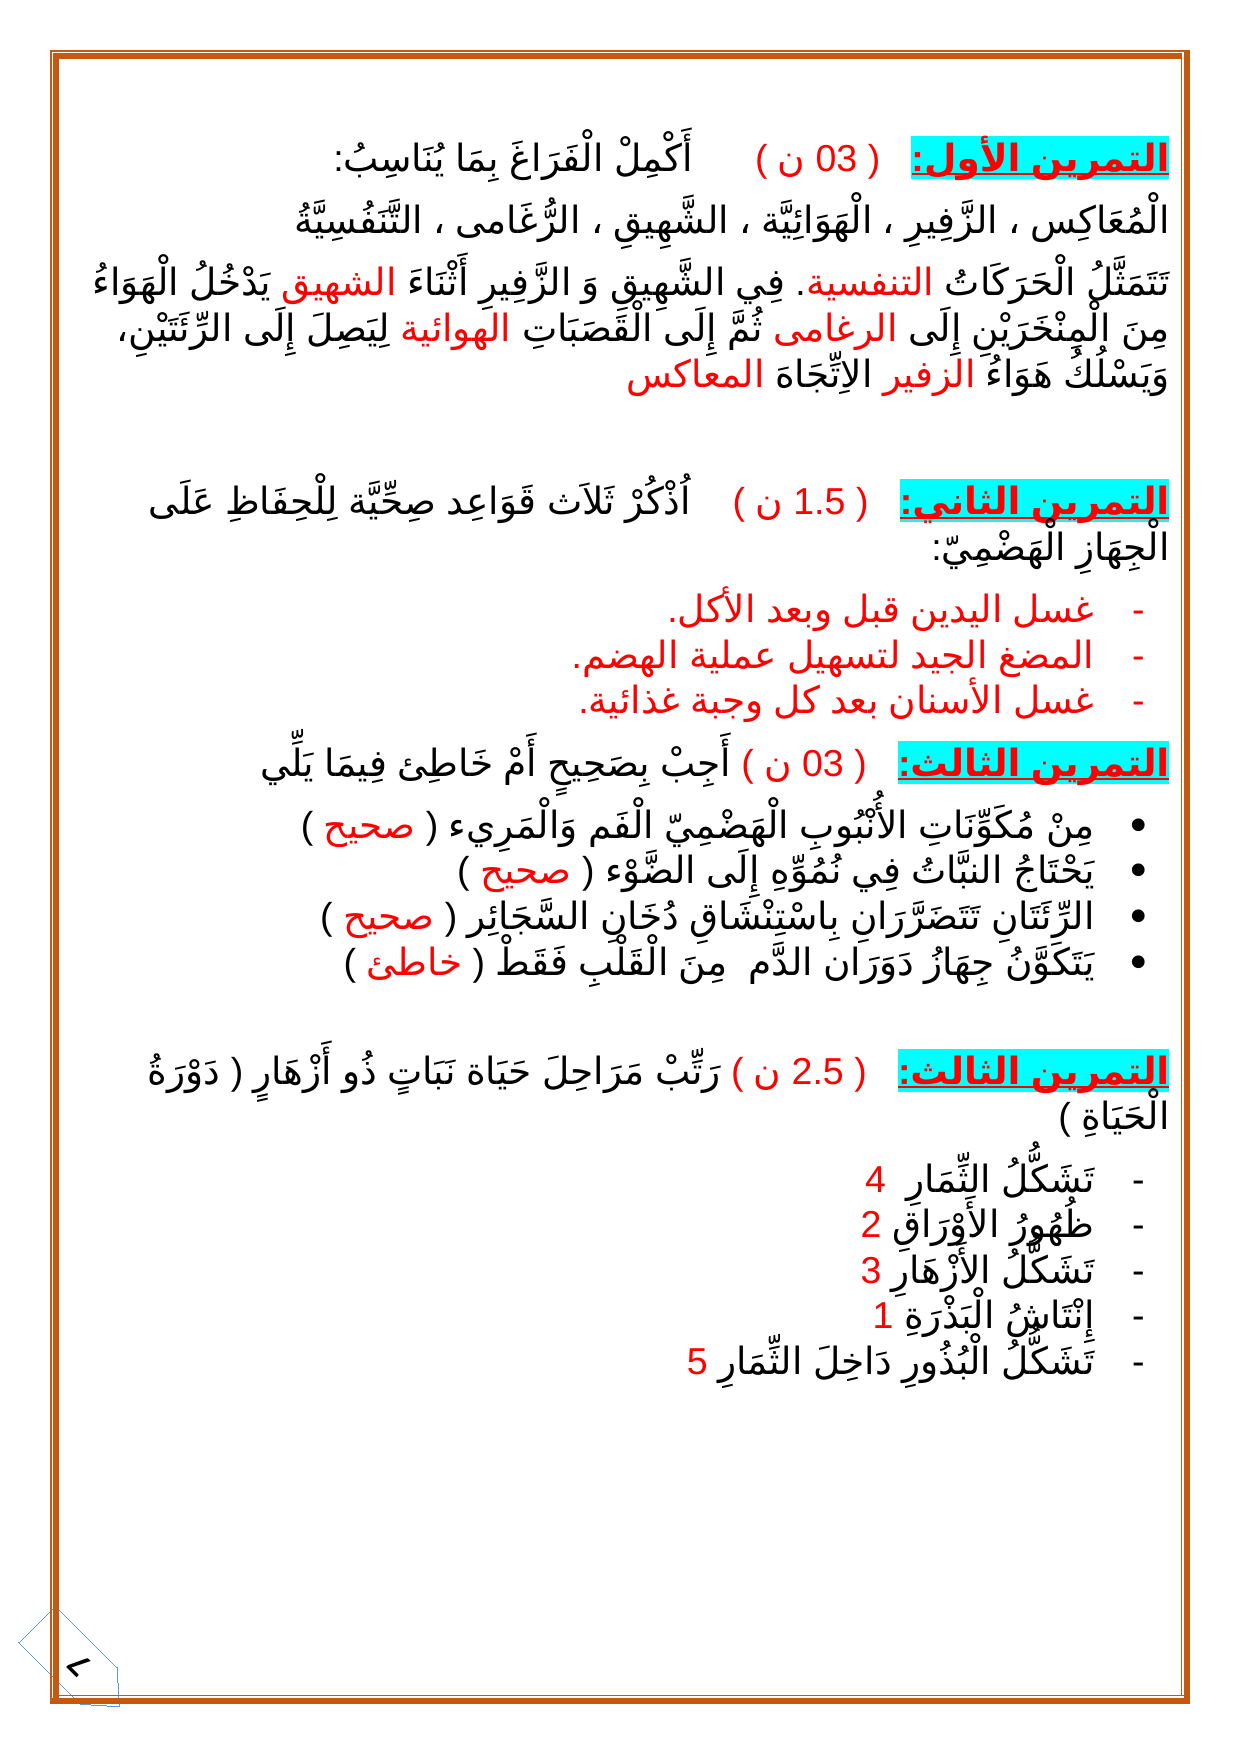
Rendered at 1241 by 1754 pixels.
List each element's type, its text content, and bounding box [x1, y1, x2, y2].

text التمرين الثاني: ( 1.5 ن ) اُذْكُرْ ثَلاَث قَوَاعِد صِحِّيَّة لِلْحِفَاظِ عَلَى الْجِهَازِ الْهَضْمِيّ: [71, 479, 1169, 568]
text التمرين الثالث: ( 2.5 ن ) رَتِّبْ مَرَاحِلَ حَيَاة نَبَاتٍ ذُو أَزْهَارٍ ( دَوْرَةُ الْحَيَاةِ ) [71, 1049, 1169, 1138]
list ظُهُورُ الأَوْرَاقِ 2 [71, 1202, 1132, 1246]
list تَشَكُّلُ الْبُذُورِ دَاخِلَ الثِّمَارِ 5 [71, 1339, 1132, 1382]
list إِنْتَاشُ الْبَذْرَةِ 1 [71, 1294, 1132, 1337]
list يَحْتَاجُ النبَّاتُ فِي نُمُوِّهِ إِلَى الضَّوْء ( صحيح ) [71, 849, 1132, 892]
list مِنْ مُكَوِّنَاتِ الأُنْبُوبِ الْهَضْمِيّ الْفَم وَالْمَرِيء ( صحيح ) [71, 803, 1132, 846]
list تَشَكُّلُ الثِّمَارِ 4 [71, 1157, 1132, 1200]
text تَتَمَثَّلُ الْحَرَكَاتُ التنفسية. فِي الشَّهِيقِ وَ الزَّفِيرِ أَثْنَاءَ الشهيق يَدْخُلُ الْهَوَاءُ مِنَ الْمِنْخَرَيْنِ إِلَى الرغامى ثُمَّ إِلَى الْقَصَبَاتِ الهوائية لِيَصِلَ إِلَى الرِّئَتَيْنِ، وَيَسْلُكُ هَوَاءُ الزفير الاِتِّجَاهَ المعاكس [71, 261, 1169, 395]
text الْمُعَاكِس ، الزَّفِيرِ ، الْهَوَائِيَّة ، الشَّهِيقِ ، الرُّغَامى ، التَّنَفُسِيَّةُ [71, 198, 1169, 241]
text التمرين الثالث: ( 03 ن ) أَجِبْ بِصَحِيحٍ أَمْ خَاطِئ فِيمَا يَلِّي [71, 741, 898, 784]
list غسل الأسنان بعد كل وجبة غذائية. [71, 678, 1132, 722]
list غسل اليدين قبل وبعد الأكل. [71, 587, 1132, 630]
list المضغ الجيد لتسهيل عملية الهضم. [71, 633, 1132, 676]
list الرِّئَتَانِ تَتَضَرَّرَانِ بِاسْتِنْشَاقِ دُخَانِ السَّجَائِر ( صحيح ) [71, 894, 1132, 938]
text التمرين الأول: ( 03 ن ) أَكْمِلْ الْفَرَاغَ بِمَا يُنَاسِبُ: [71, 136, 911, 179]
list يَتَكَوَّنُ جِهَازُ دَوَرَان الدَّم مِنَ الْقَلْبِ فَقَطْ ( خاطئ ) [71, 940, 1132, 983]
list تَشَكُّلُ الأَزْهَارِ 3 [71, 1248, 1132, 1291]
